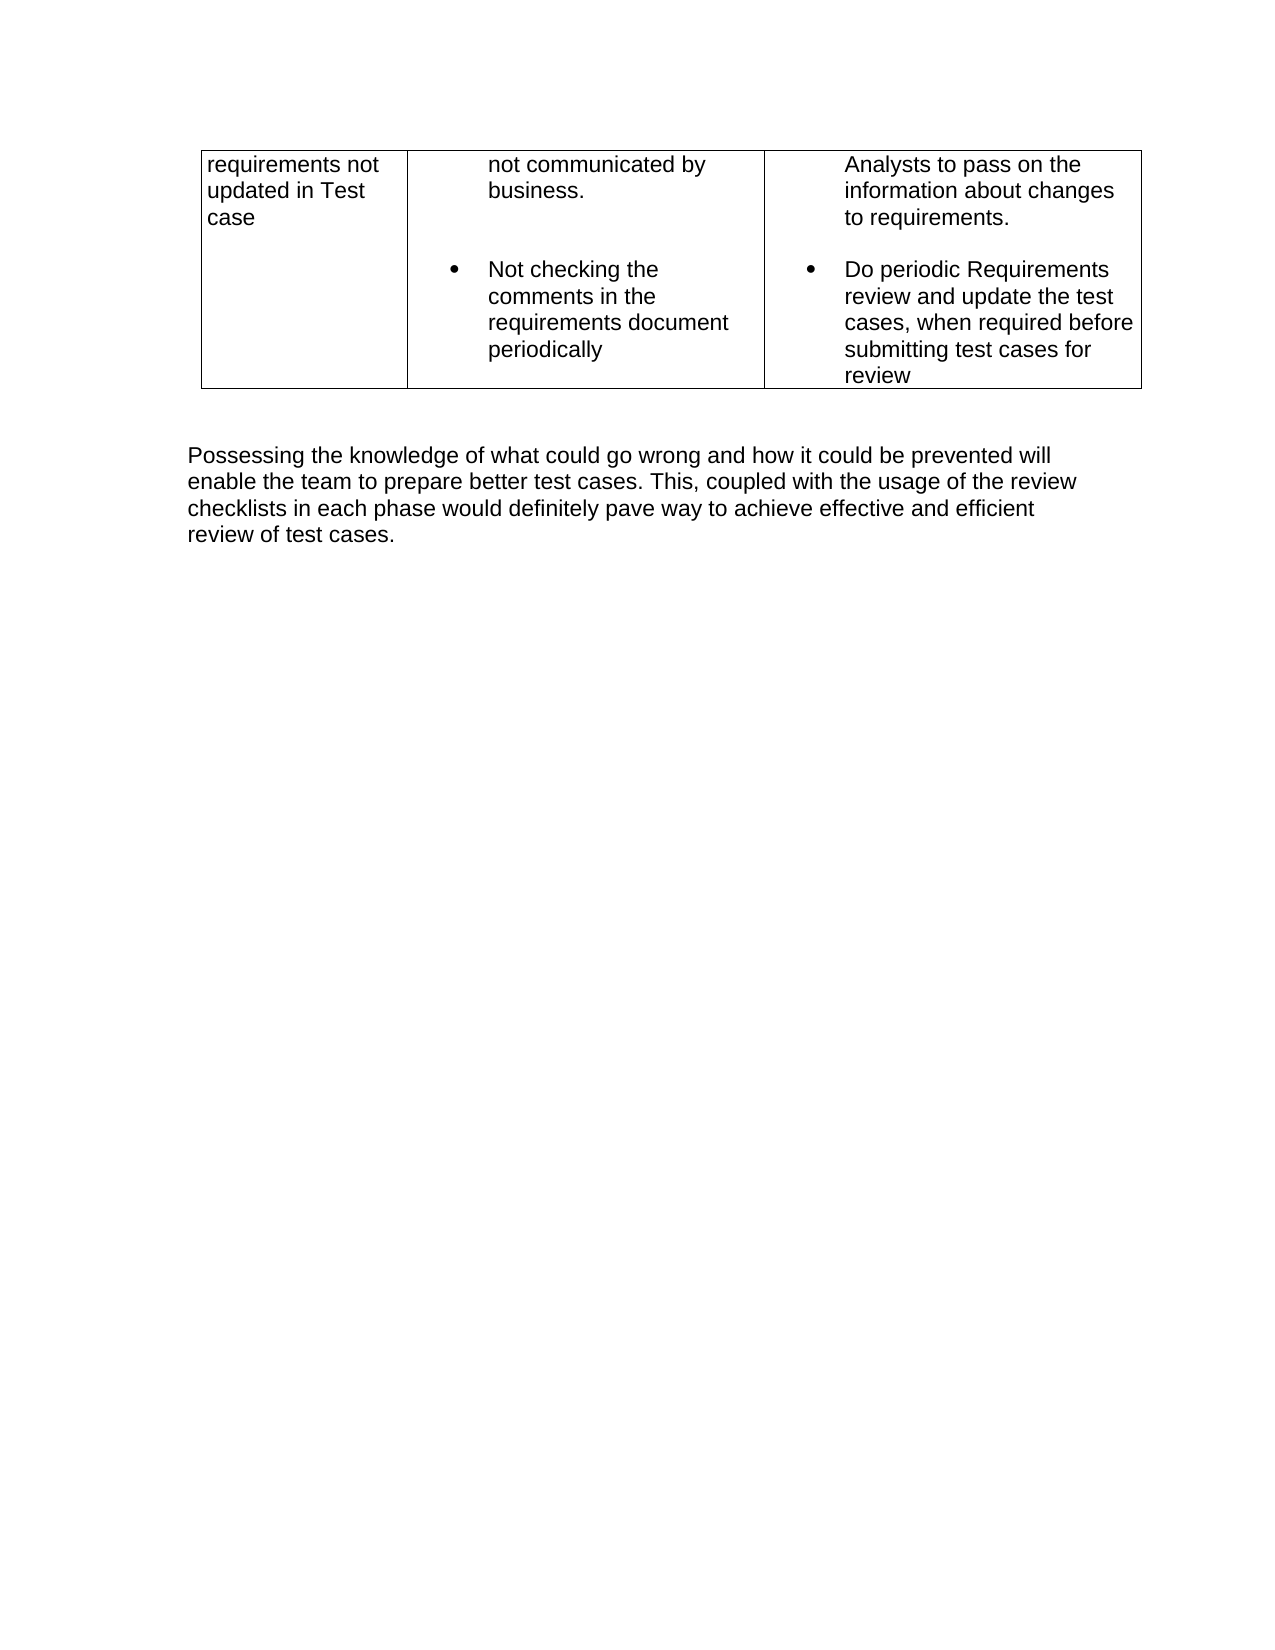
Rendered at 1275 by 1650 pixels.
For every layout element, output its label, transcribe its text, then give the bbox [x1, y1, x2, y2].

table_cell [202, 151, 407, 388]
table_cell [408, 151, 764, 388]
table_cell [765, 151, 1141, 388]
text Possessing the knowledge of what could go wrong and how it could be prevented will enable the team to prepare better test cases. This, coupled with the usage of the review checklists in each phase would definitely pave way to achieve effective and efficient review of test cases. [187, 442, 1087, 547]
